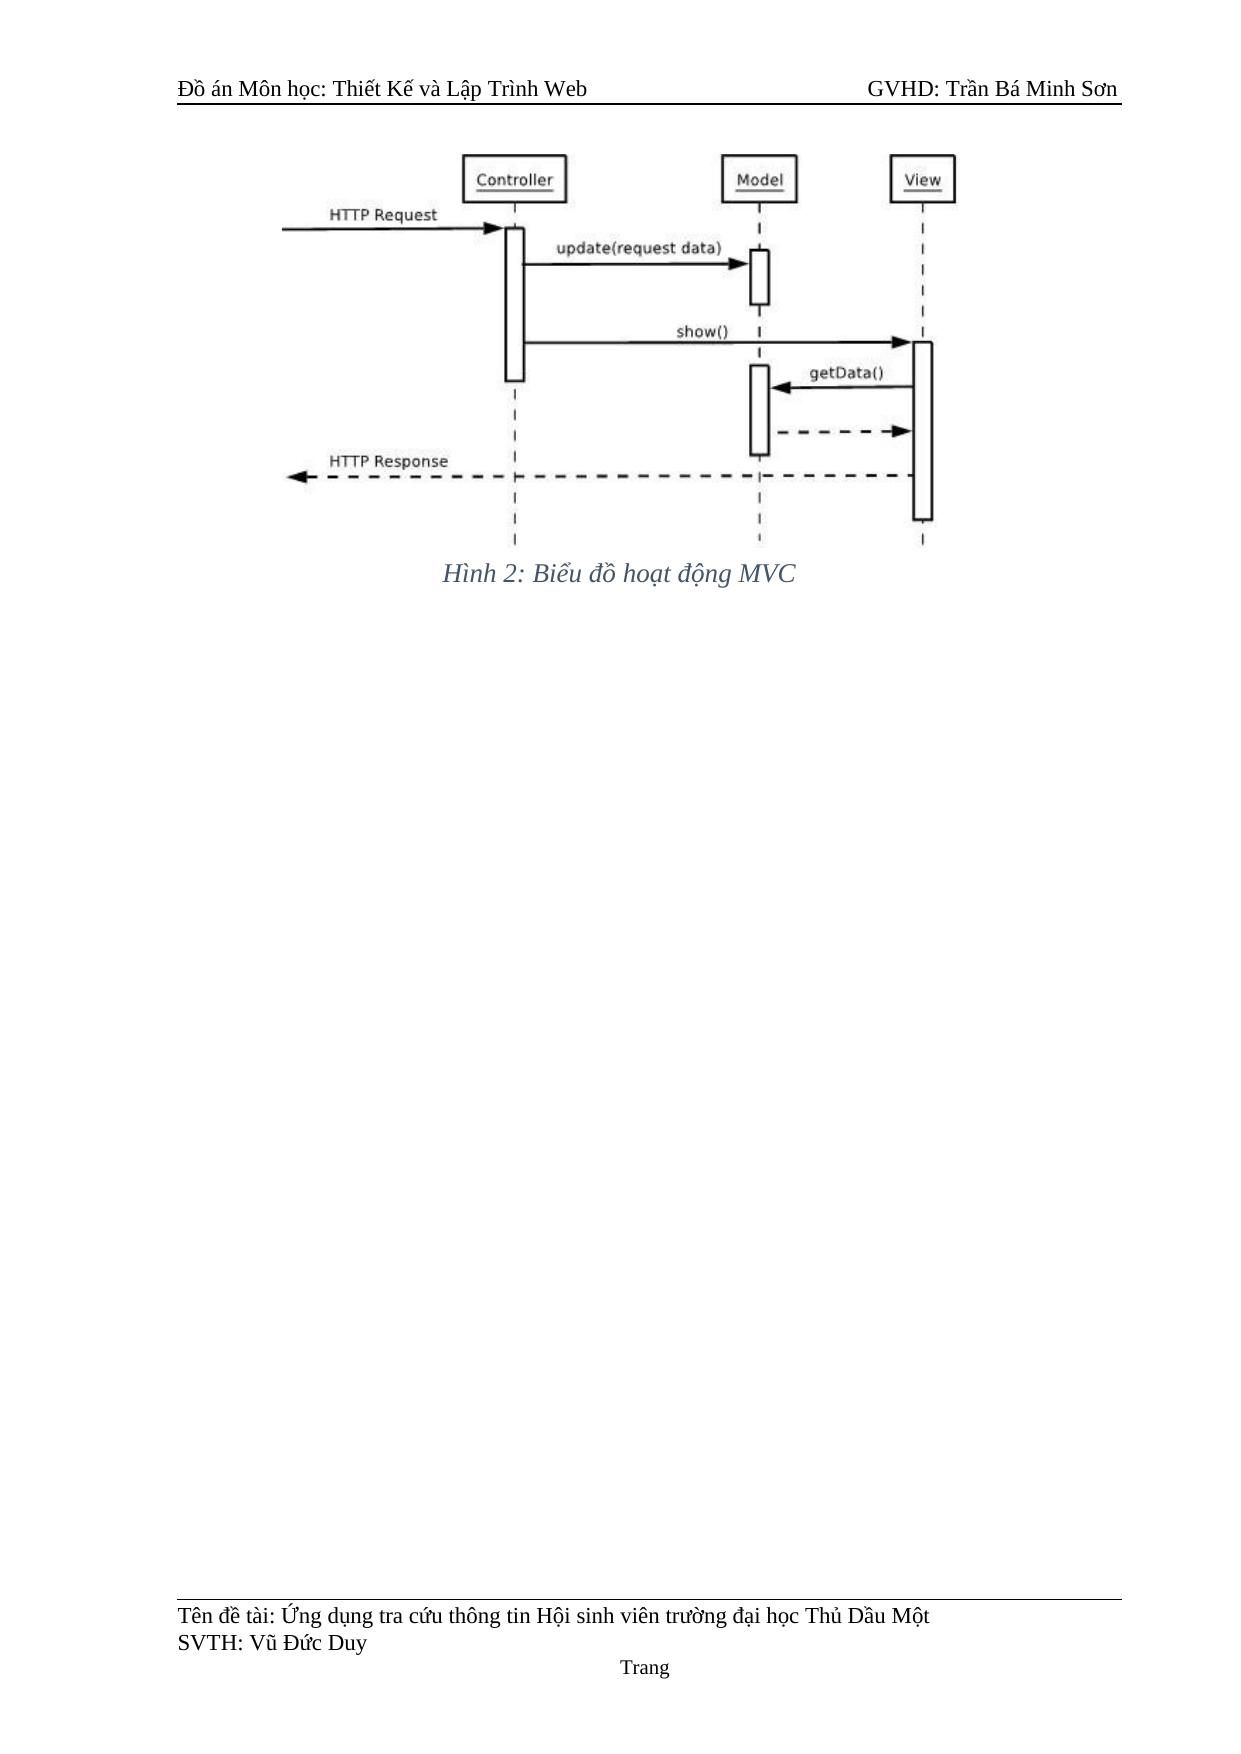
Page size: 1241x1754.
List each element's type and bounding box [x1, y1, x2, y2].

picture [281, 154, 959, 548]
